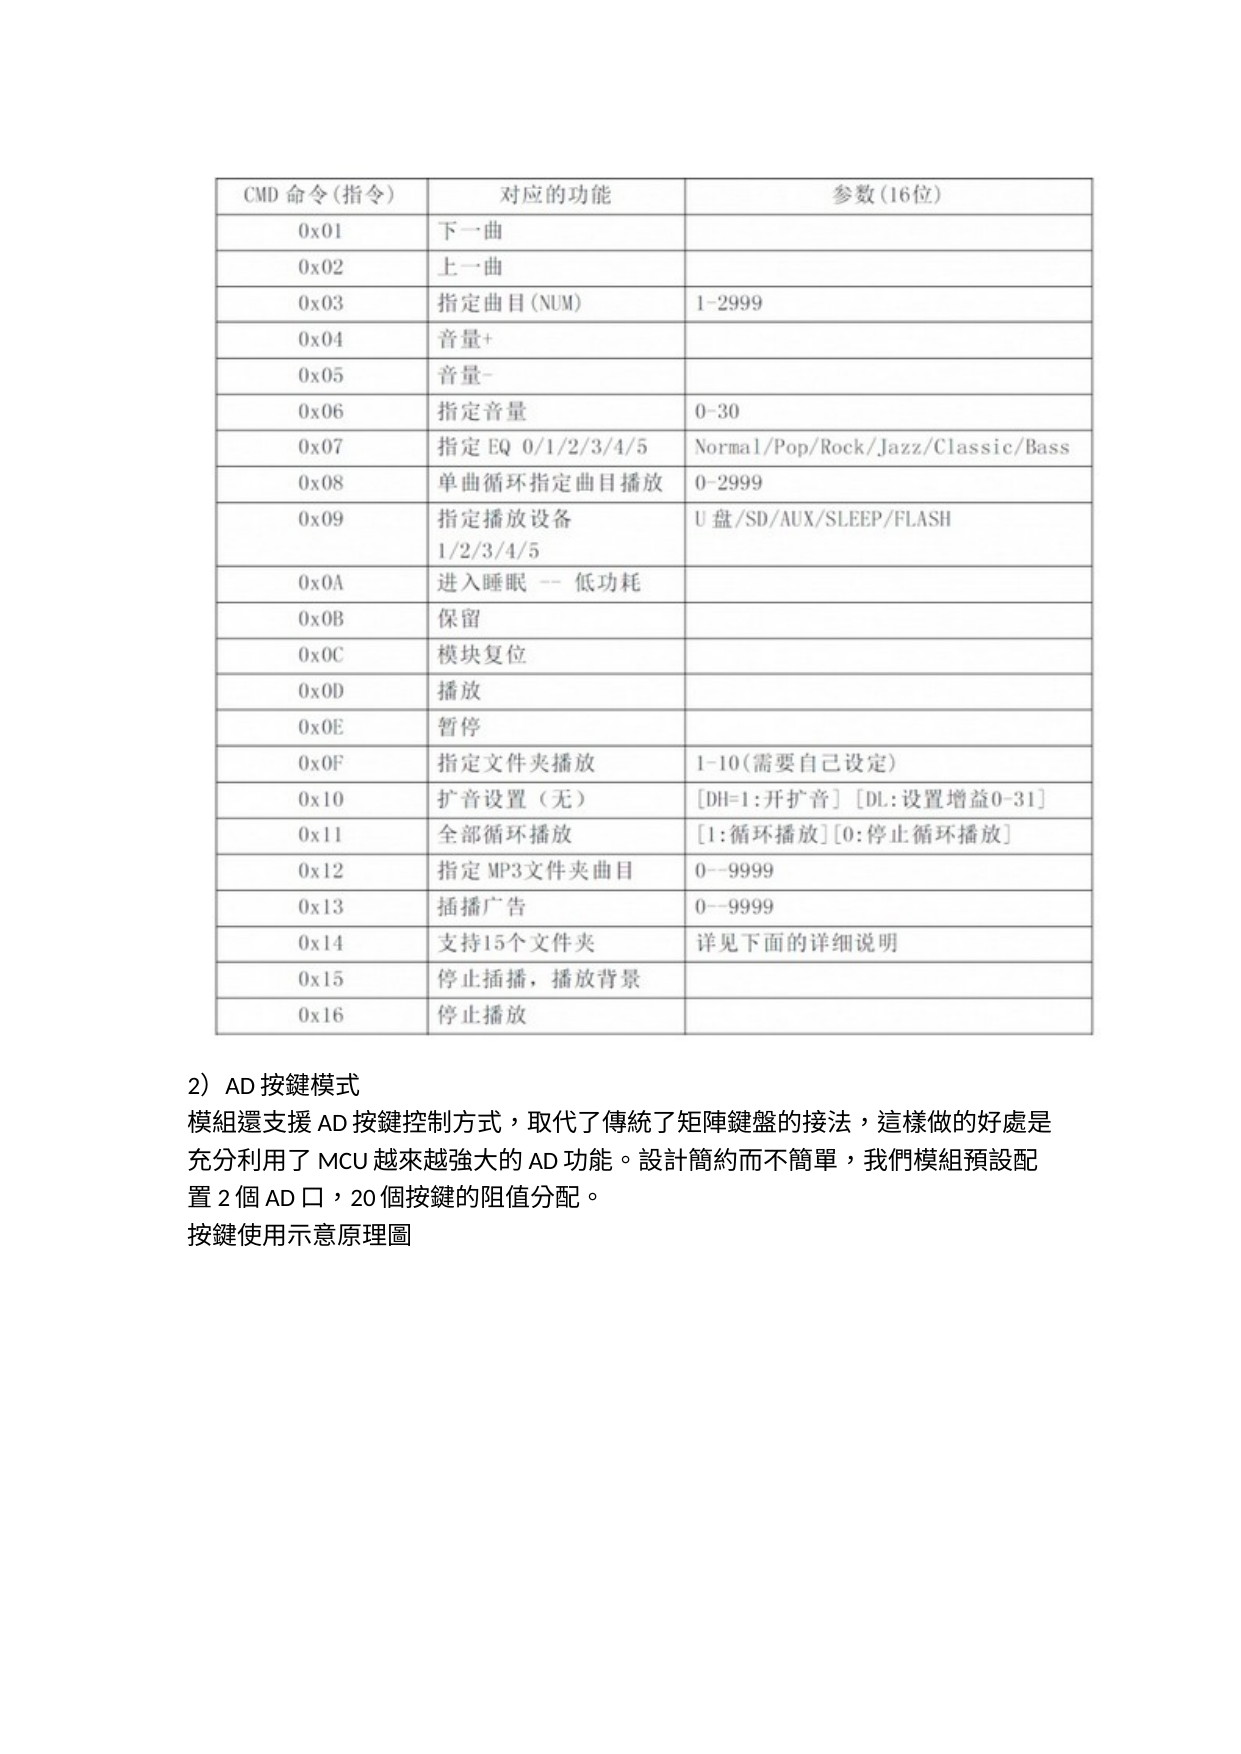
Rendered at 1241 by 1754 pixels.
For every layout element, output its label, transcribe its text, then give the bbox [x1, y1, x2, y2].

text 2）AD按鍵模式 模組還支援AD按鍵控制方式，取代了傳統了矩陣鍵盤的接法，這樣做的好處是充分利用了MCU越來越強大的AD功能。設計簡約而不簡單，我們模組預設配置2個AD口，20個按鍵的阻值分配。 [187, 1064, 1053, 1214]
text 按鍵使用示意原理圖 [187, 1214, 1053, 1252]
picture [187, 164, 1110, 1062]
